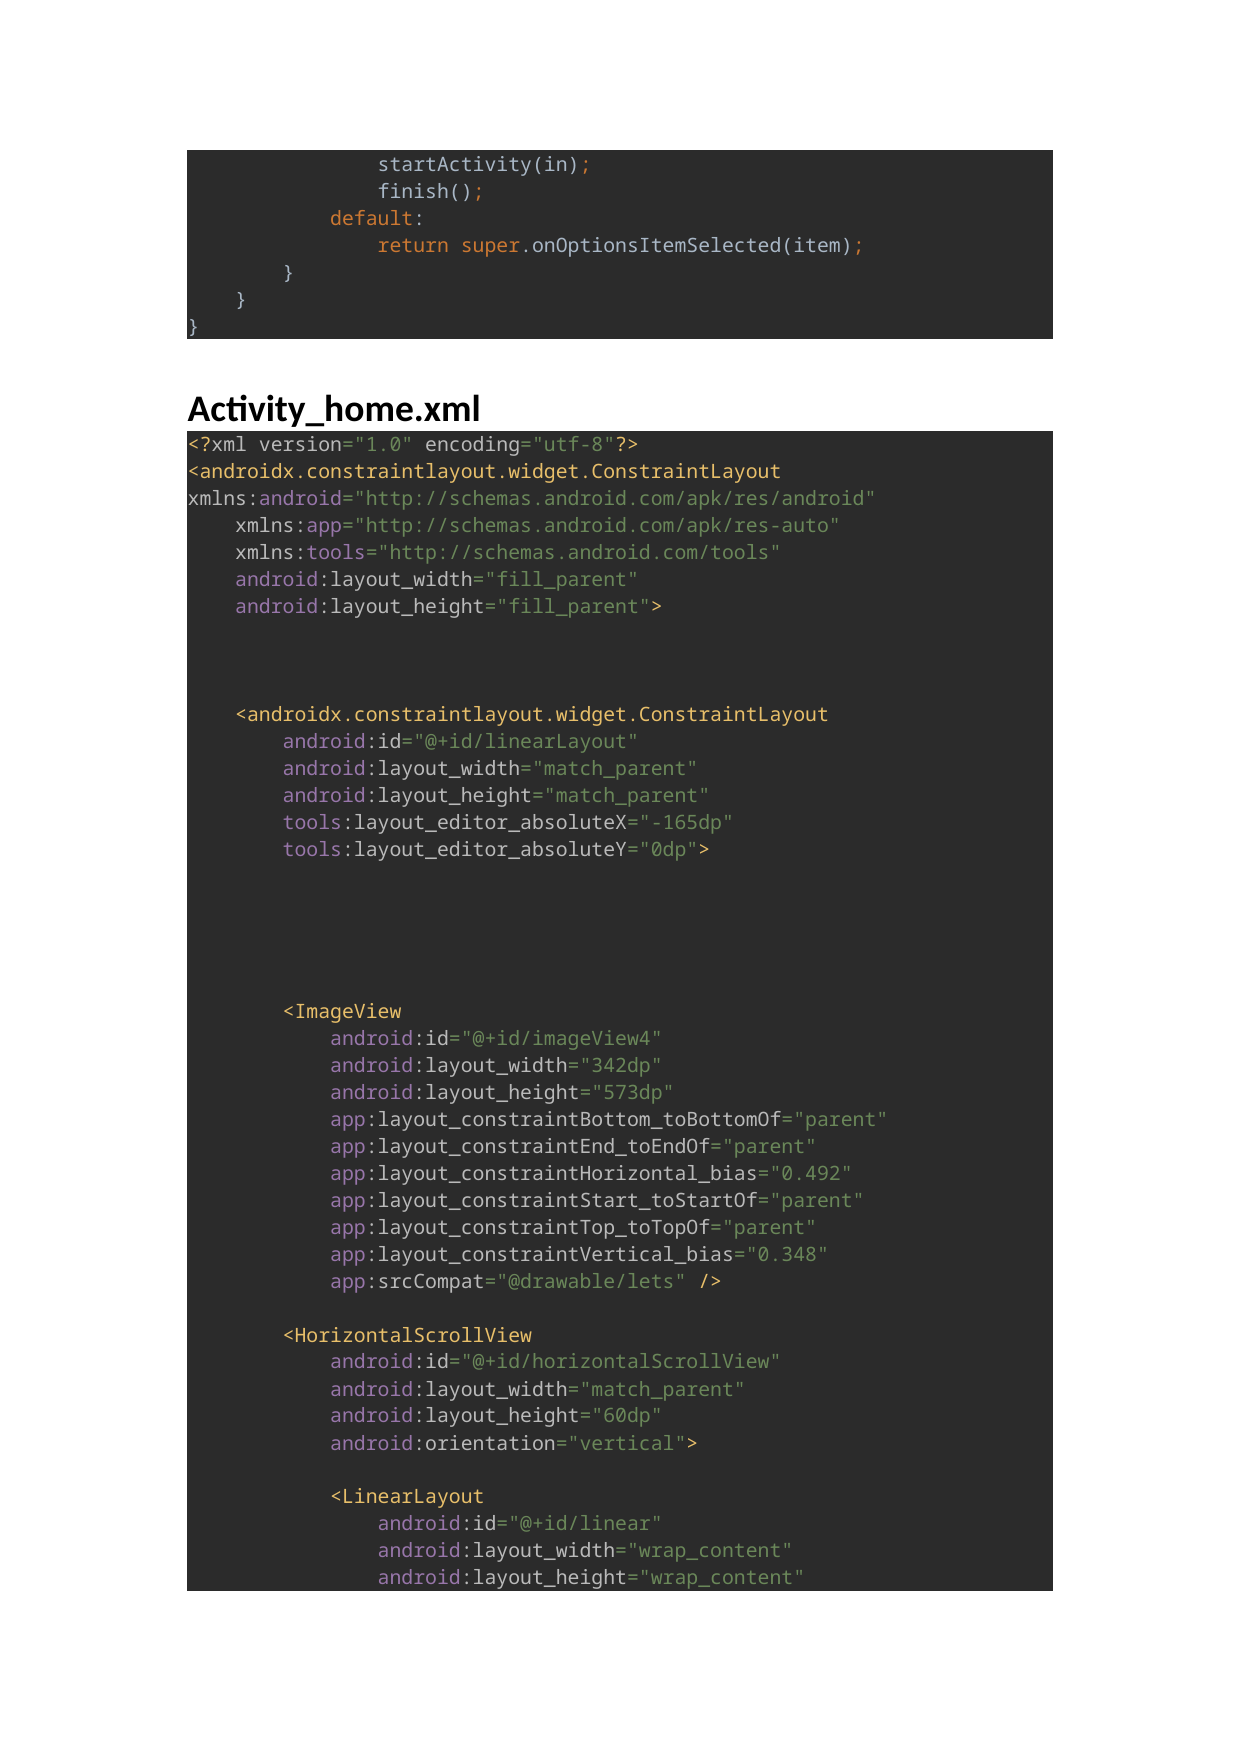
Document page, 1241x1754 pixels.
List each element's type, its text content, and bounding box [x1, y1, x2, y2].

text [187, 431, 1053, 1591]
text Activity_home.xml [187, 385, 1053, 431]
